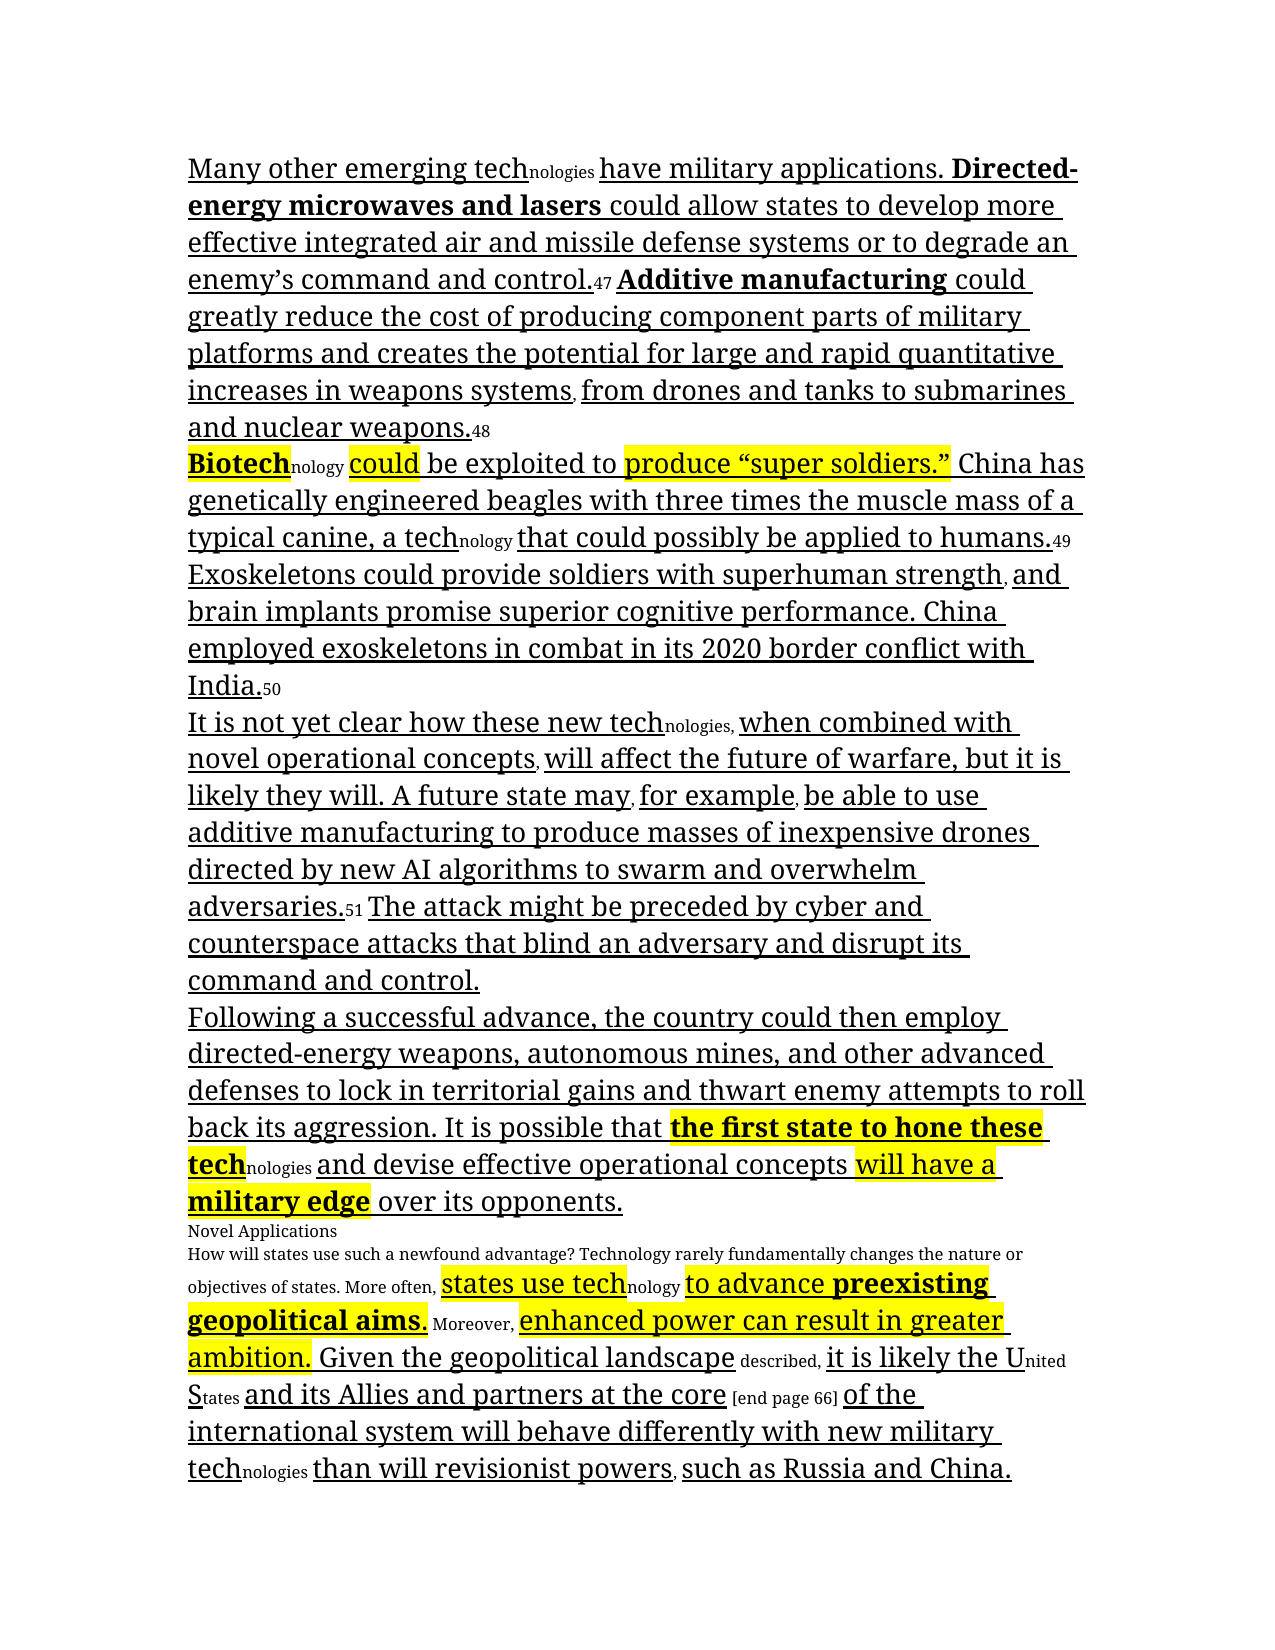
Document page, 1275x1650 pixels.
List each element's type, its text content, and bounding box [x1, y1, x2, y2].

text Biotechnology could be exploited to produce “super soldiers.” China has genetically engineered beagles with three times the muscle mass of a typical canine, a technology that could possibly be applied to humans.49 Exoskeletons could provide soldiers with superhuman strength, and brain implants promise superior cognitive performance. China employed exoskeletons in combat in its 2020 border conflict with India.50 [187, 445, 1087, 703]
text Following a successful advance, the country could then employ directed-energy weapons, autonomous mines, and other advanced defenses to lock in territorial gains and thwart enemy attempts to roll back its aggression. It is possible that the first state to hone these technologies and devise effective operational concepts will have a military edge over its opponents. [187, 998, 1087, 1219]
text Novel Applications [187, 1219, 1087, 1242]
text It is not yet clear how these new technologies, when combined with novel operational concepts, will affect the future of warfare, but it is likely they will. A future state may, for example, be able to use additive manufacturing to produce masses of inexpensive drones directed by new AI algorithms to swarm and overwhelm adversaries.51 The attack might be preceded by cyber and counterspace attacks that blind an adversary and disrupt its command and control. [187, 703, 1087, 998]
text Many other emerging technologies have military applications. Directed-energy microwaves and lasers could allow states to develop more effective integrated air and missile defense systems or to degrade an enemy’s command and control.47 Additive manufacturing could greatly reduce the cost of producing component parts of military platforms and creates the potential for large and rapid quantitative increases in weapons systems, from drones and tanks to submarines and nuclear weapons.48 [187, 150, 1087, 445]
text How will states use such a newfound advantage? Technology rarely fundamentally changes the nature or objectives of states. More often, states use technology to advance preexisting geopolitical aims. Moreover, enhanced power can result in greater ambition. Given the geopolitical landscape described, it is likely the United States and its Allies and partners at the core [end page 66] of the international system will behave differently with new military technologies than will revisionist powers, such as Russia and China. [187, 1242, 1087, 1486]
